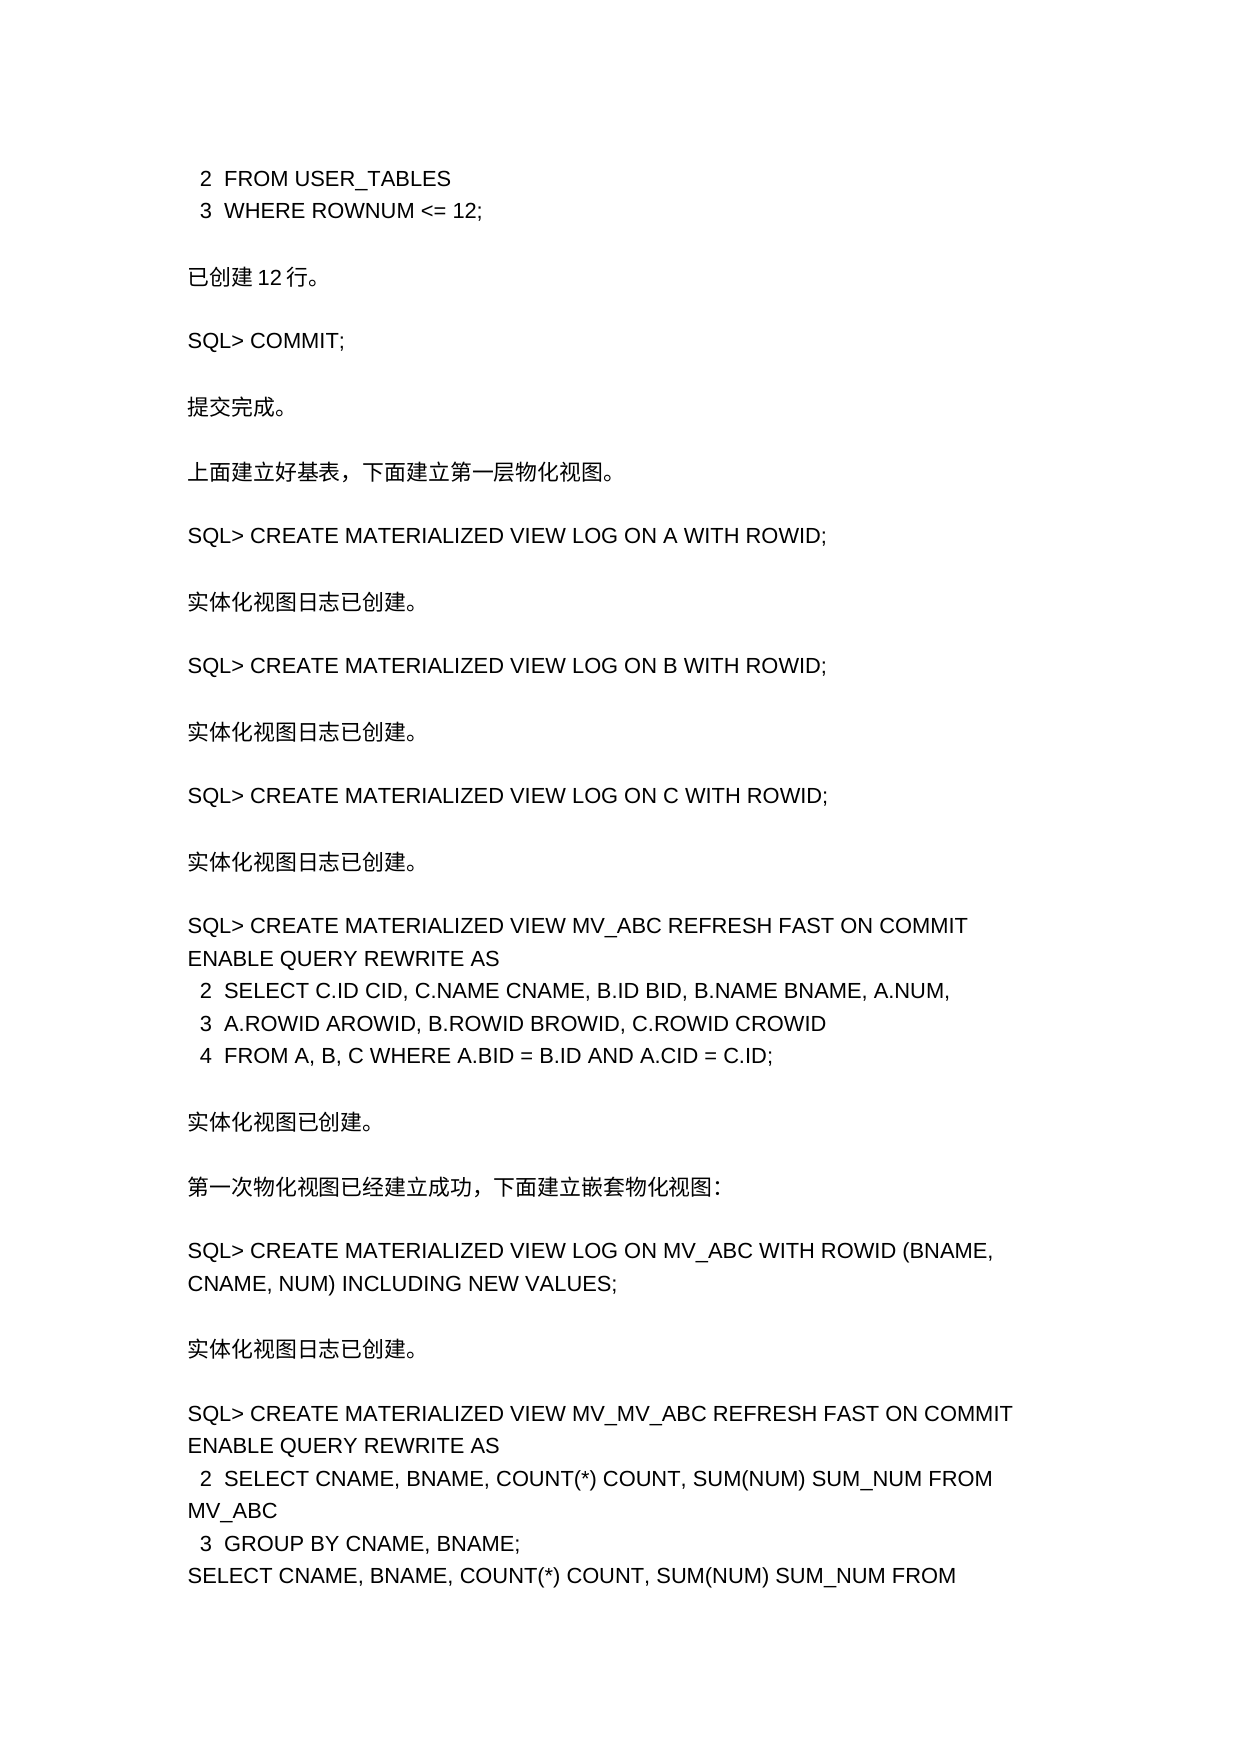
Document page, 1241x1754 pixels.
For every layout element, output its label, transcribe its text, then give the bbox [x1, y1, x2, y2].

text SQL> CREATE MATERIALIZED VIEW LOG ON C WITH ROWID; [187, 747, 1053, 812]
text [187, 1364, 1053, 1592]
text SQL> COMMIT; [187, 292, 1053, 357]
text 实体化视图日志已创建。 [187, 1299, 1053, 1364]
text 上面建立好基表，下面建立第一层物化视图。 [187, 422, 1053, 487]
text 提交完成。 [187, 357, 1053, 422]
text 实体化视图日志已创建。 [187, 552, 1053, 617]
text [187, 162, 1053, 227]
text 实体化视图日志已创建。 [187, 682, 1053, 747]
text 第一次物化视图已经建立成功，下面建立嵌套物化视图： [187, 1137, 1053, 1202]
text 已创建12行。 [187, 227, 1053, 292]
text 实体化视图已创建。 [187, 1072, 1053, 1137]
text 实体化视图日志已创建。 [187, 812, 1053, 877]
text SQL> CREATE MATERIALIZED VIEW LOG ON A WITH ROWID; [187, 487, 1053, 552]
text SQL> CREATE MATERIALIZED VIEW MV_ABC REFRESH FAST ON COMMIT ENABLE QUERY REWRITE AS 2 SELECT C.ID CID, C.NAME CNAME, B.ID BID, B.NAME BNAME, A.NUM, 3 A.ROWID AROWID, B.ROWID BROWID, C.ROWID CROWID 4 FROM A, B, C WHERE A.BID = B.ID AND A.CID = C.ID; [187, 877, 1053, 1072]
text SQL> CREATE MATERIALIZED VIEW LOG ON B WITH ROWID; [187, 617, 1053, 682]
text SQL> CREATE MATERIALIZED VIEW LOG ON MV_ABC WITH ROWID (BNAME, CNAME, NUM) INCLUDING NEW VALUES; [187, 1202, 1053, 1299]
